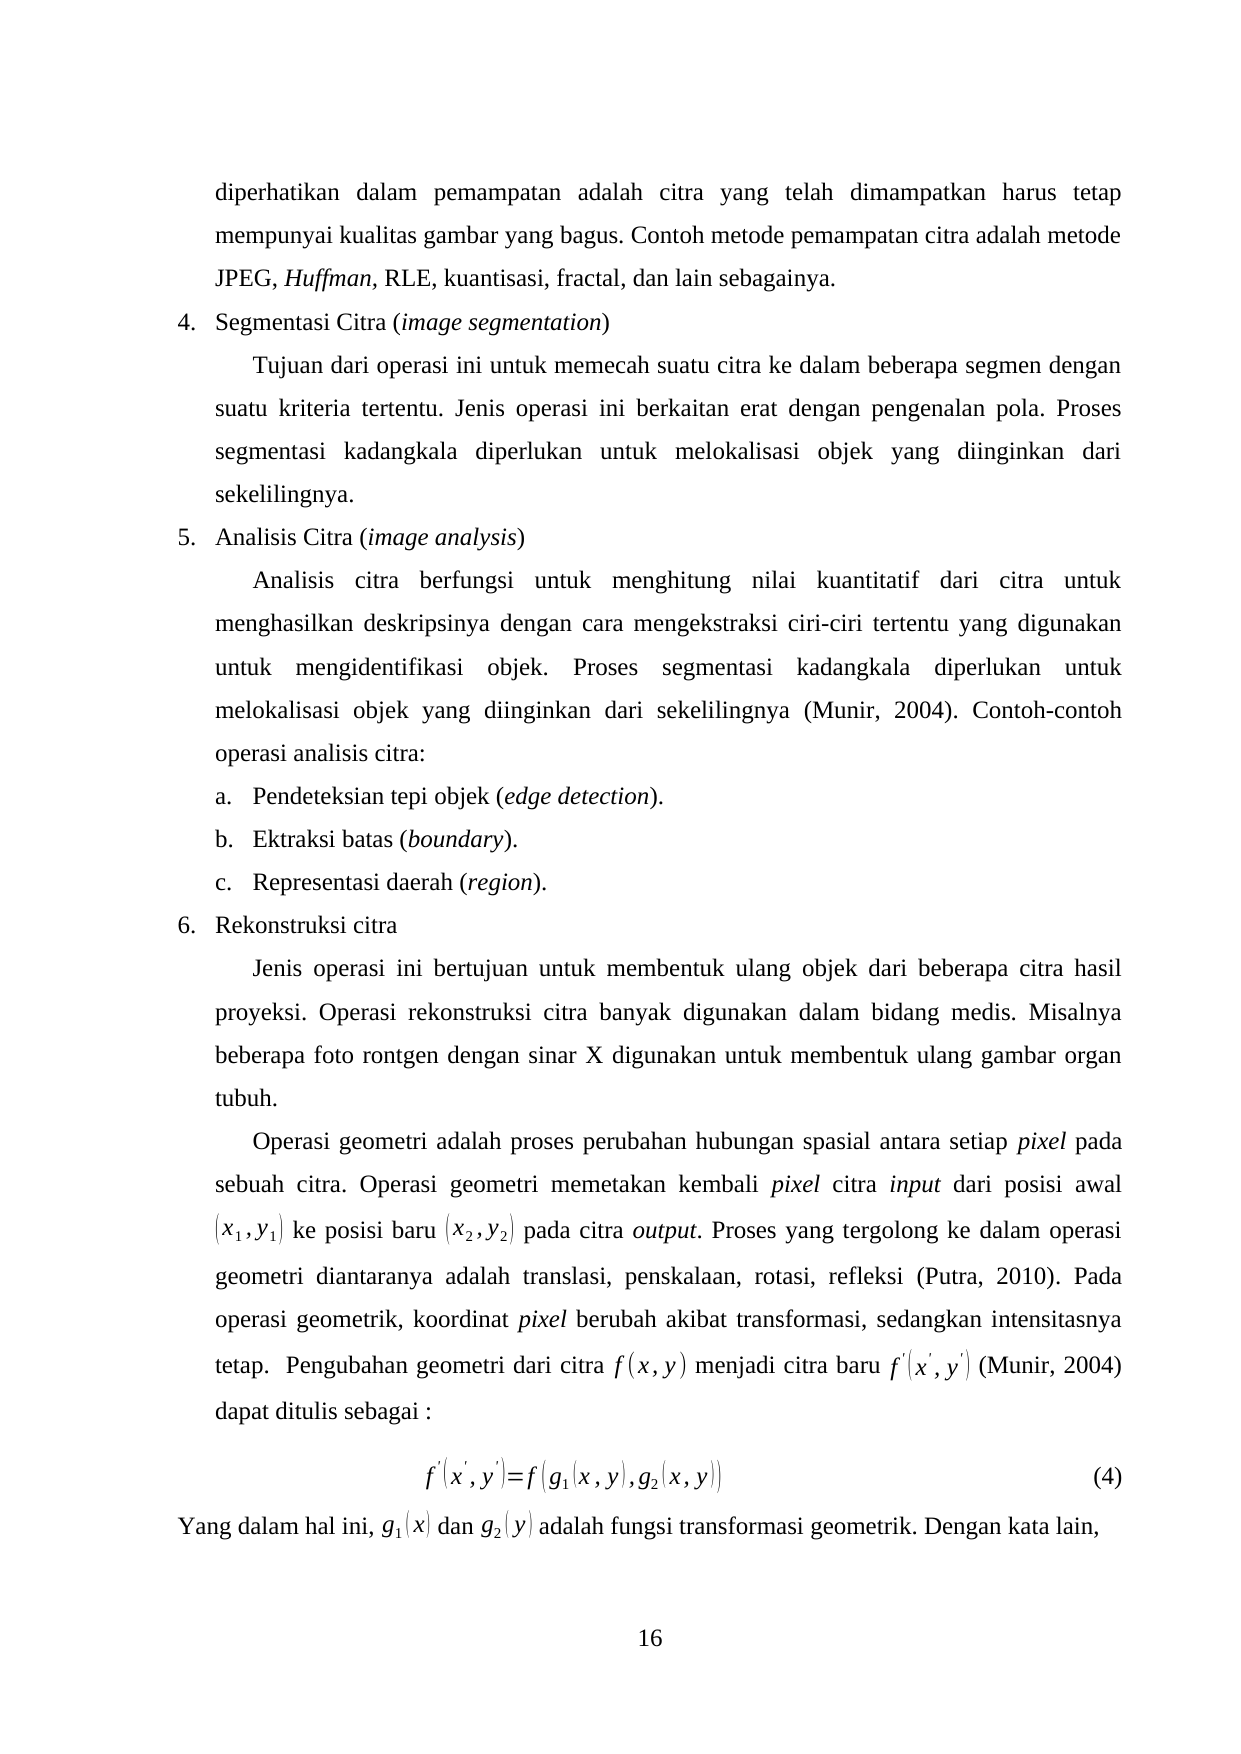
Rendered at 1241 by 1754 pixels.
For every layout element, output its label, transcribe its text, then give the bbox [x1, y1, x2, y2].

list Segmentasi Citra (image segmentation) [177, 307, 1122, 335]
list Ektraksi batas (boundary). [215, 824, 1122, 853]
list Tujuan dari operasi ini untuk memecah suatu citra ke dalam beberapa segmen dengan suatu kriteria tertentu. Jenis operasi ini berkaitan erat dengan pengenalan pola. Proses segmentasi kadangkala diperlukan untuk melokalisasi objek yang diinginkan dari sekelilingnya. [215, 350, 1122, 508]
list Representasi daerah (region). [215, 867, 1122, 896]
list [215, 177, 1122, 292]
list Pendeteksian tepi objek (edge detection). [215, 781, 1122, 810]
list Rekonstruksi citra [177, 910, 1122, 939]
text (4) [177, 1456, 1122, 1494]
list Jenis operasi ini bertujuan untuk membentuk ulang objek dari beberapa citra hasil proyeksi. Operasi rekonstruksi citra banyak digunakan dalam bidang medis. Misalnya beberapa foto rontgen dengan sinar X digunakan untuk membentuk ulang gambar organ tubuh. [215, 953, 1122, 1112]
text Yang dalam hal ini, dan adalah fungsi transformasi geometrik. Dengan kata lain, [177, 1509, 1122, 1542]
list Analisis Citra (image analysis) [177, 522, 1122, 551]
list Analisis citra berfungsi untuk menghitung nilai kuantitatif dari citra untuk menghasilkan deskripsinya dengan cara mengekstraksi ciri-ciri tertentu yang digunakan untuk mengidentifikasi objek. Proses segmentasi kadangkala diperlukan untuk melokalisasi objek yang diinginkan dari sekelilingnya . Contoh-contoh operasi analisis citra: [215, 565, 1122, 767]
list Operasi geometri adalah proses perubahan hubungan spasial antara setiap pixel pada sebuah citra. Operasi geometri memetakan kembali pixel citra input dari posisi awal ke posisi baru pada citra output. Proses yang tergolong ke dalam operasi geometri diantaranya adalah translasi, penskalaan, rotasi, refleksi . Pada operasi geometrik, koordinat pixel berubah akibat transformasi, sedangkan intensitasnya tetap. Pengubahan geometri dari citra menjadi citra baru dapat ditulis sebagai : [215, 1126, 1122, 1425]
